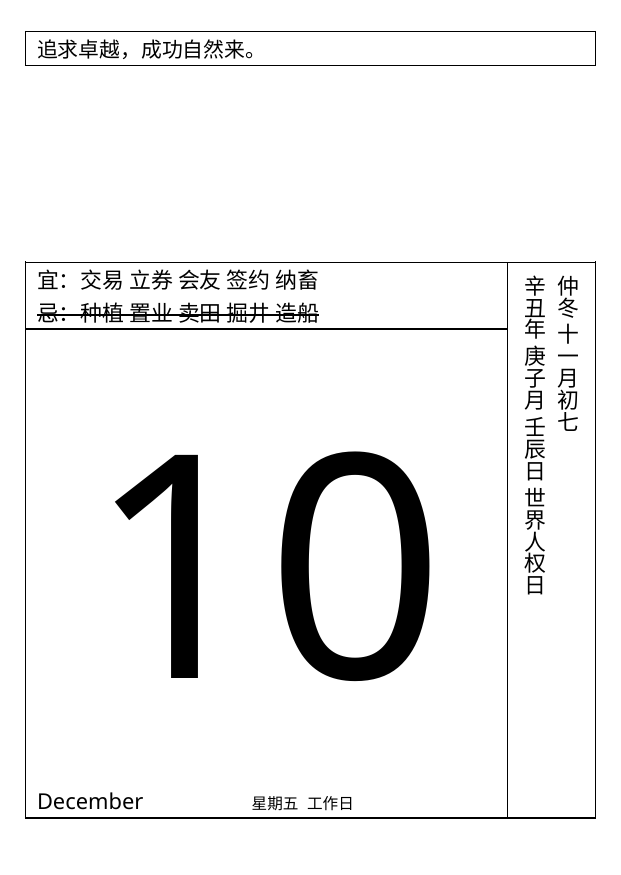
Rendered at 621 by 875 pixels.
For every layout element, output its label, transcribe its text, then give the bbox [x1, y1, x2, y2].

table_header 仲冬 十一月初七 辛丑年 庚子月 壬辰日 世界人权日 [508, 263, 595, 817]
table_header 宜：交易 立券 会友 签约 纳畜 忌：种植 置业 卖田 掘井 造船 [26, 263, 507, 328]
table_cell 10 December 星期五 工作日 [26, 330, 507, 817]
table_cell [26, 32, 595, 65]
